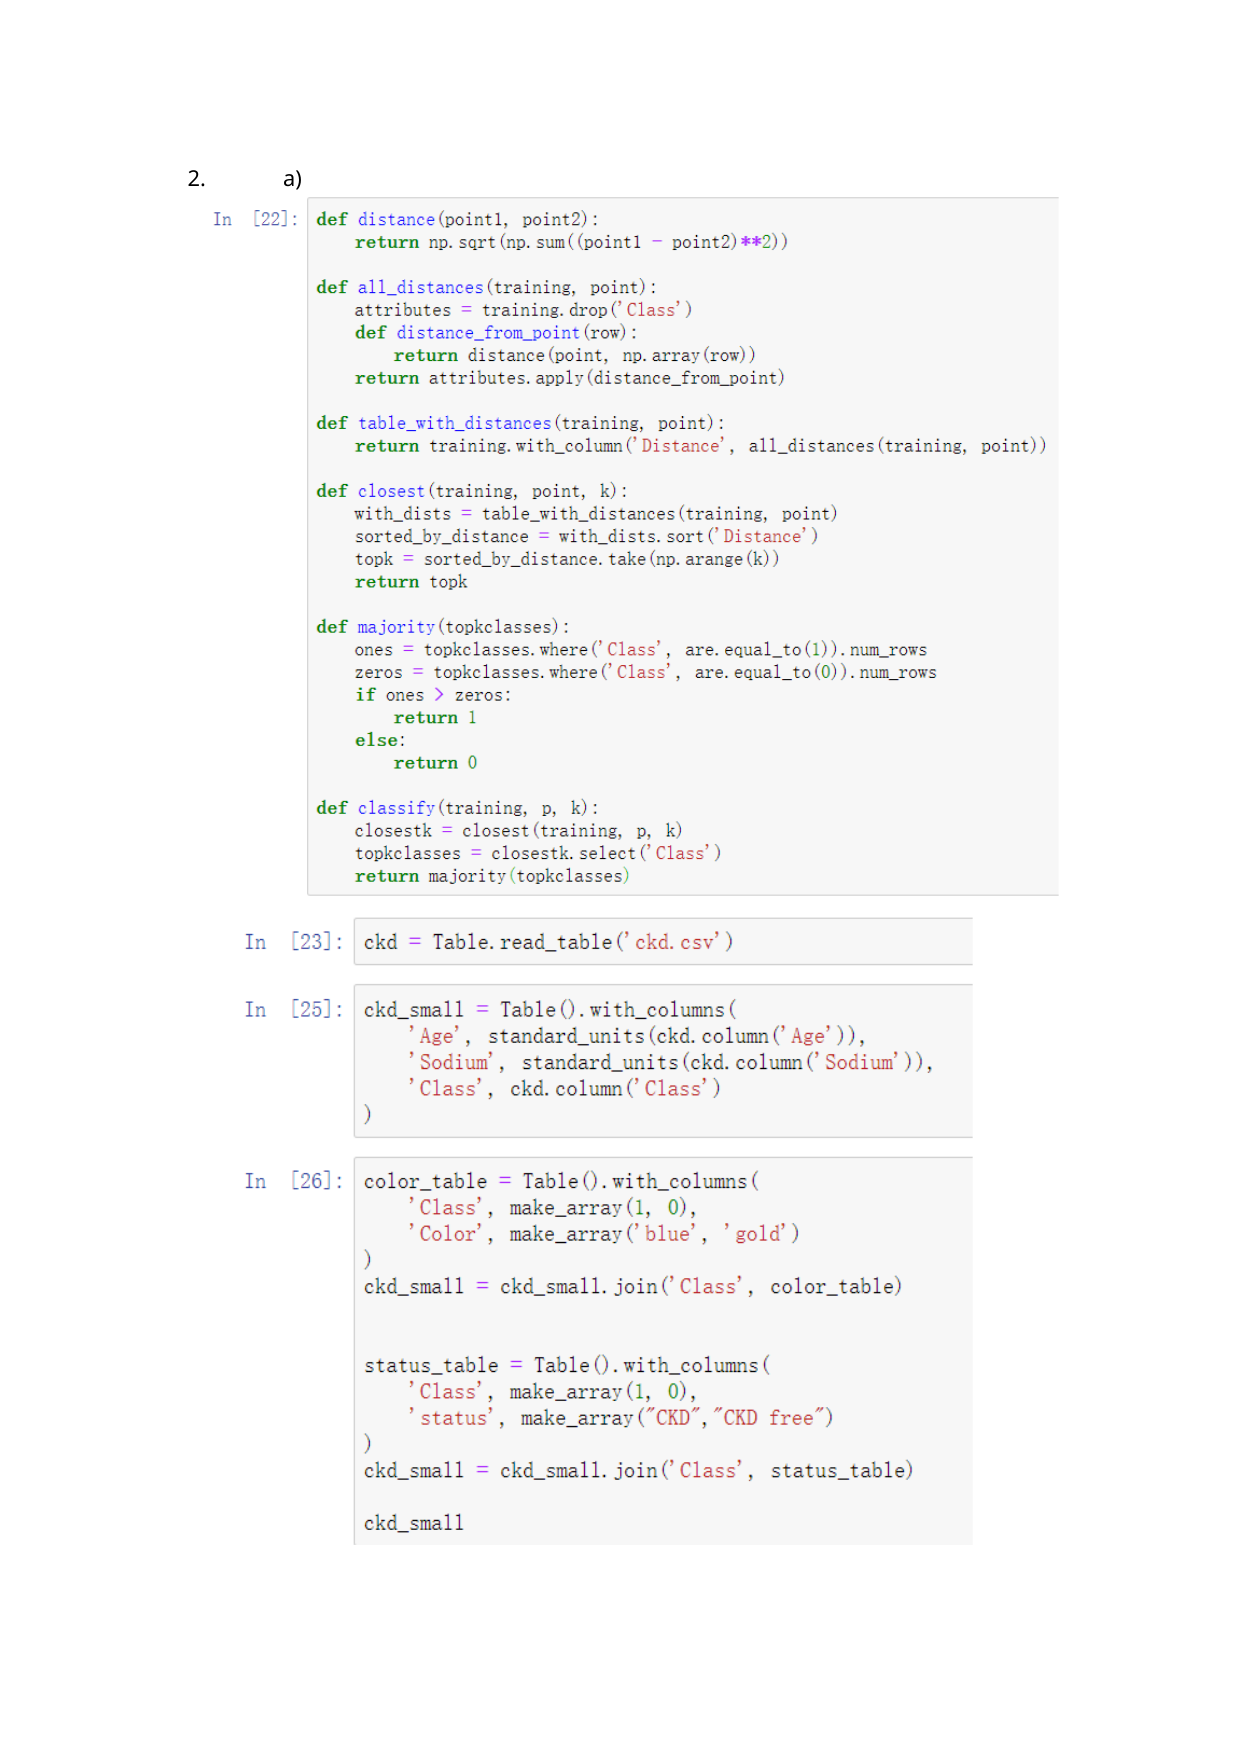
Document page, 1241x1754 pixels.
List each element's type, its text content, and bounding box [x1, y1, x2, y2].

picture [193, 194, 1059, 899]
picture [225, 909, 973, 1545]
